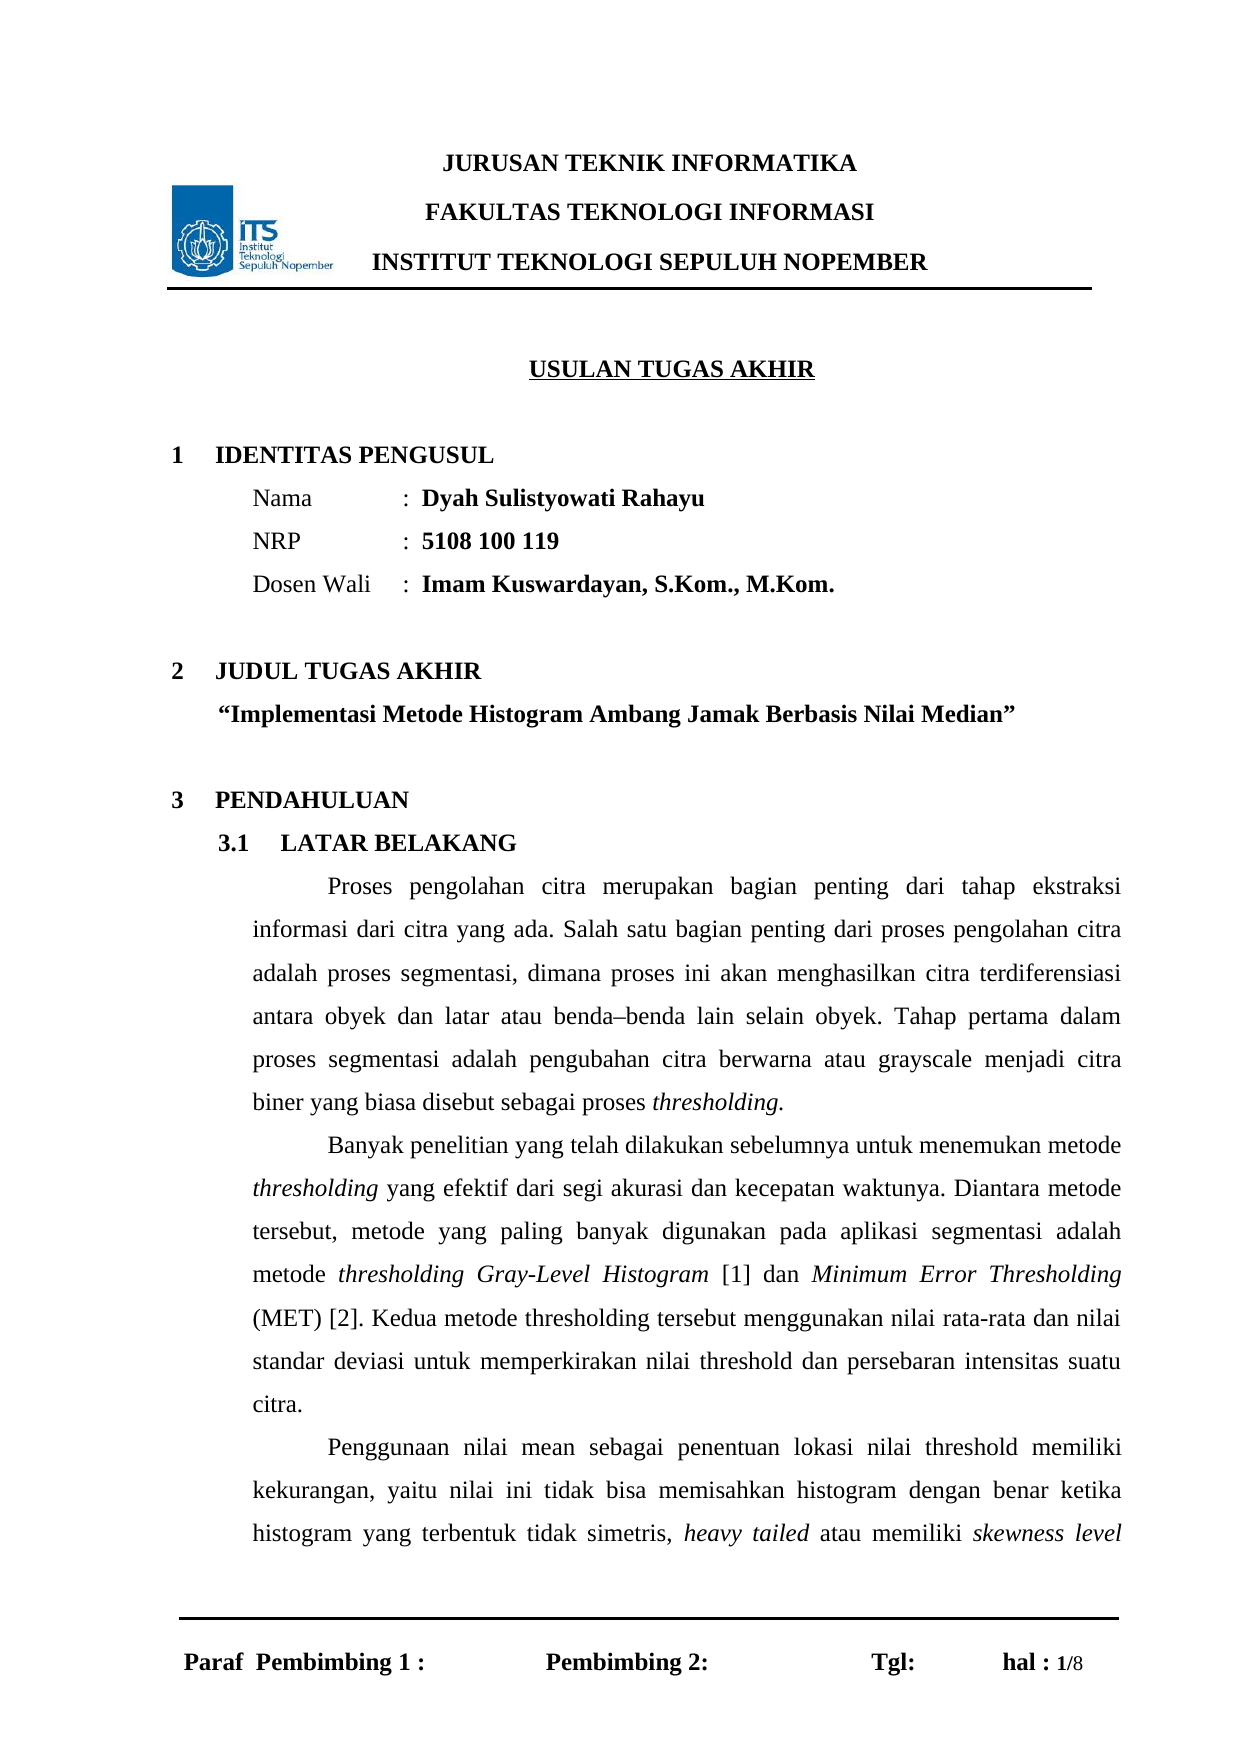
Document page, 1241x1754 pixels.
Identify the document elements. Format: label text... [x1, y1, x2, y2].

text INSTITUT TEKNOLOGI SEPULUH NOPEMBER [177, 247, 1122, 276]
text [252, 1432, 1122, 1547]
list LATAR BELAKANG [233, 828, 1122, 857]
text JURUSAN TEKNIK INFORMATIKA [177, 148, 1122, 176]
text USULAN TUGAS AKHIR [222, 354, 1122, 383]
text Nama : Dyah Sulistyowati Rahayu [177, 483, 1122, 512]
subtitle IDENTITAS PENGUSUL [177, 440, 1122, 469]
text NRP : 5108 100 119 [177, 526, 1122, 555]
picture [166, 177, 342, 287]
text Dosen Wali : Imam Kuswardayan, S.Kom., M.Kom. [177, 569, 1122, 598]
text Proses pengolahan citra merupakan bagian penting dari tahap ekstraksi informasi dari citra yang ada. Salah satu bagian penting dari proses pengolahan citra adalah proses segmentasi, dimana proses ini akan menghasilkan citra terdiferensiasi antara obyek dan latar atau benda–benda lain selain obyek. Tahap pertama dalam proses segmentasi adalah pengubahan citra berwarna atau grayscale menjadi citra biner yang biasa disebut sebagai proses thresholding. [252, 871, 1122, 1116]
text “Implementasi Metode Histogram Ambang Jamak Berbasis Nilai Median” [177, 699, 1122, 728]
text Banyak penelitian yang telah dilakukan sebelumnya untuk menemukan metode thresholding yang efektif dari segi akurasi dan kecepatan waktunya. Diantara metode tersebut, metode yang paling banyak digunakan pada aplikasi segmentasi adalah metode thresholding Gray-Level Histogram [1] dan Minimum Error Thresholding (MET) [2]. Kedua metode thresholding tersebut menggunakan nilai rata-rata dan nilai standar deviasi untuk memperkirakan nilai threshold dan persebaran intensitas suatu citra. [252, 1130, 1122, 1418]
text FAKULTAS TEKNOLOGI INFORMASI [177, 197, 1122, 226]
list PENDAHULUAN [177, 785, 1122, 814]
list JUDUL TUGAS AKHIR [177, 656, 1122, 684]
